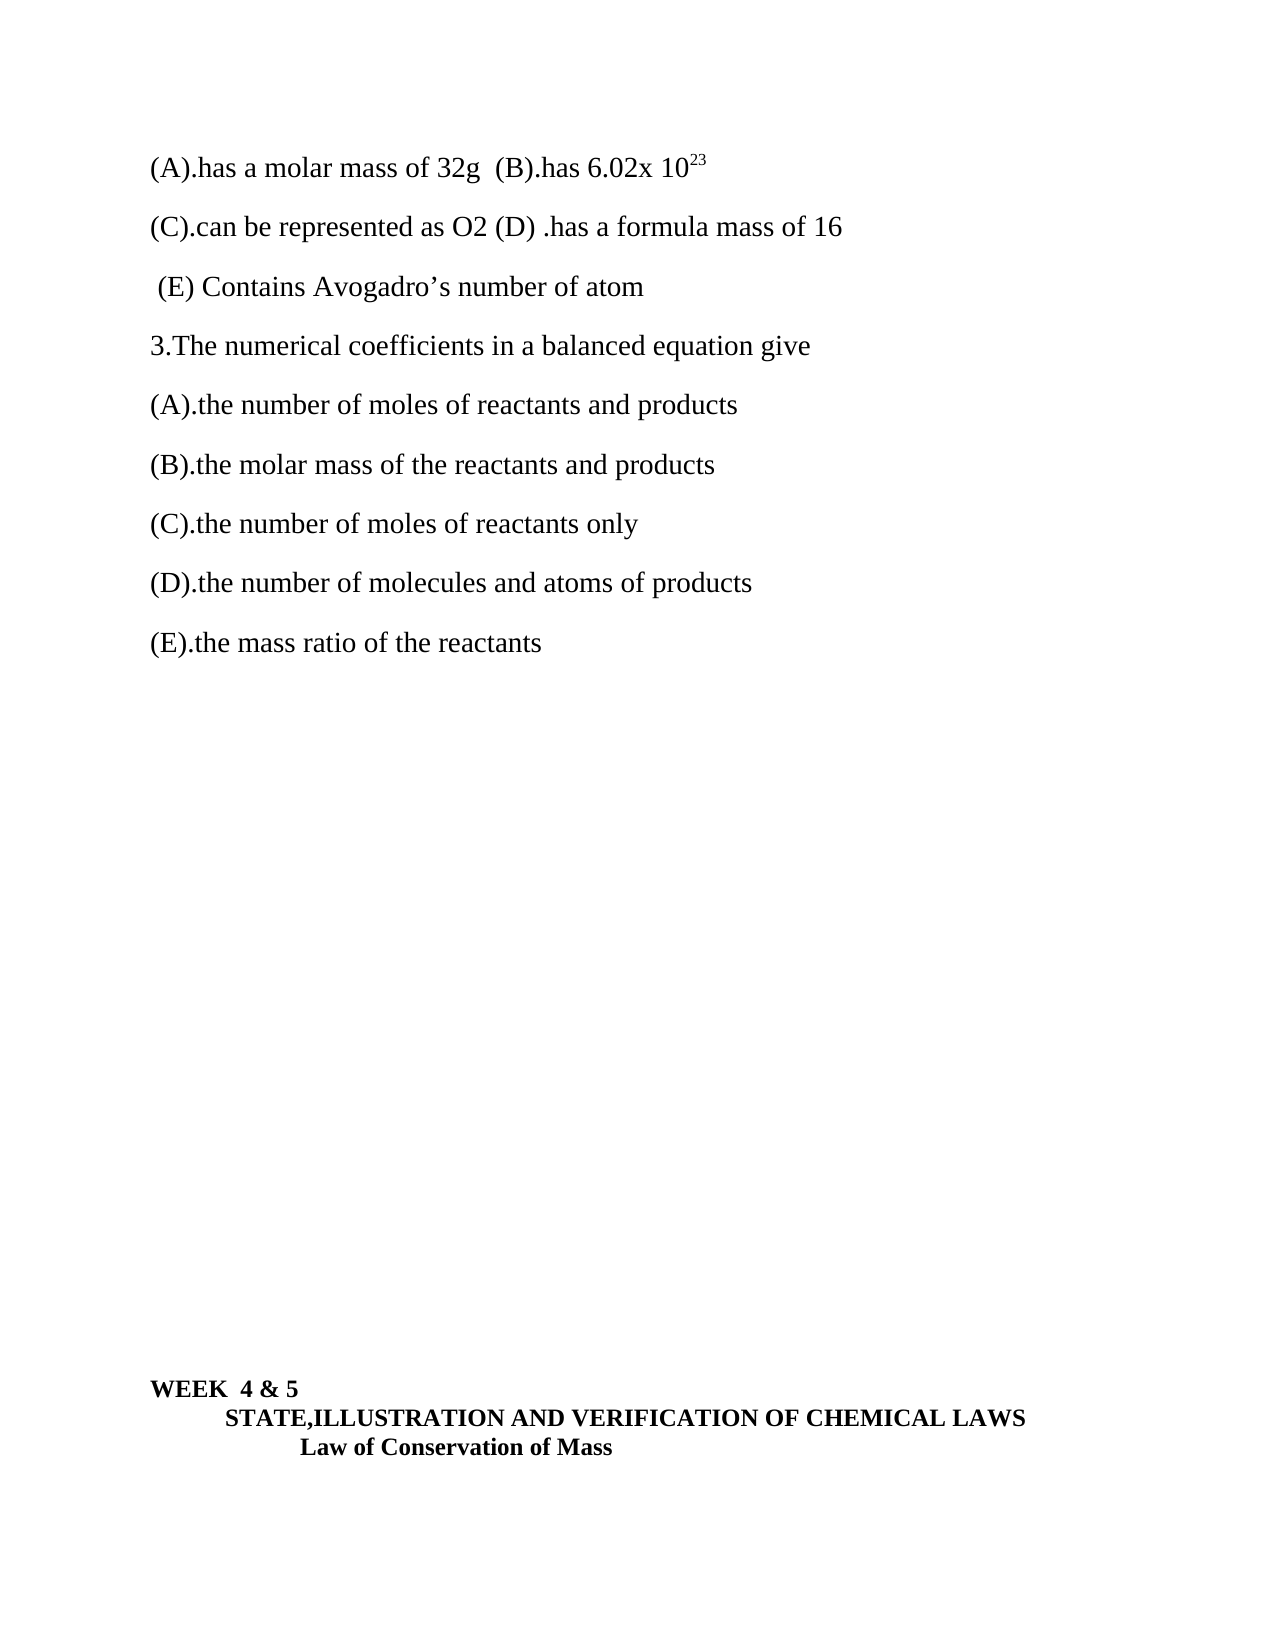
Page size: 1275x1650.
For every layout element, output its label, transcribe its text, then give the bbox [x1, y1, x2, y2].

text (E).the mass ratio of the reactants [150, 625, 1125, 658]
text (A).the number of moles of reactants and products [150, 387, 1125, 421]
list Law of Conservation of Mass [300, 1432, 1125, 1461]
text (B).the molar mass of the reactants and products [150, 447, 1125, 480]
text (A).has a molar mass of 32g (B).has 6.02x 1023 [150, 150, 1125, 183]
text WEEK 4 & 5 [150, 1374, 1125, 1403]
text (C).the number of moles of reactants only [150, 506, 1125, 540]
text (C).can be represented as O2 (D) .has a formula mass of 16 [150, 209, 1125, 243]
text STATE,ILLUSTRATION AND VERIFICATION OF CHEMICAL LAWS [225, 1403, 1125, 1432]
text (E) Contains Avogadro’s number of atom [150, 269, 1125, 302]
text 3.The numerical coefficients in a balanced equation give [150, 328, 1125, 362]
text (D).the number of molecules and atoms of products [150, 566, 1125, 599]
